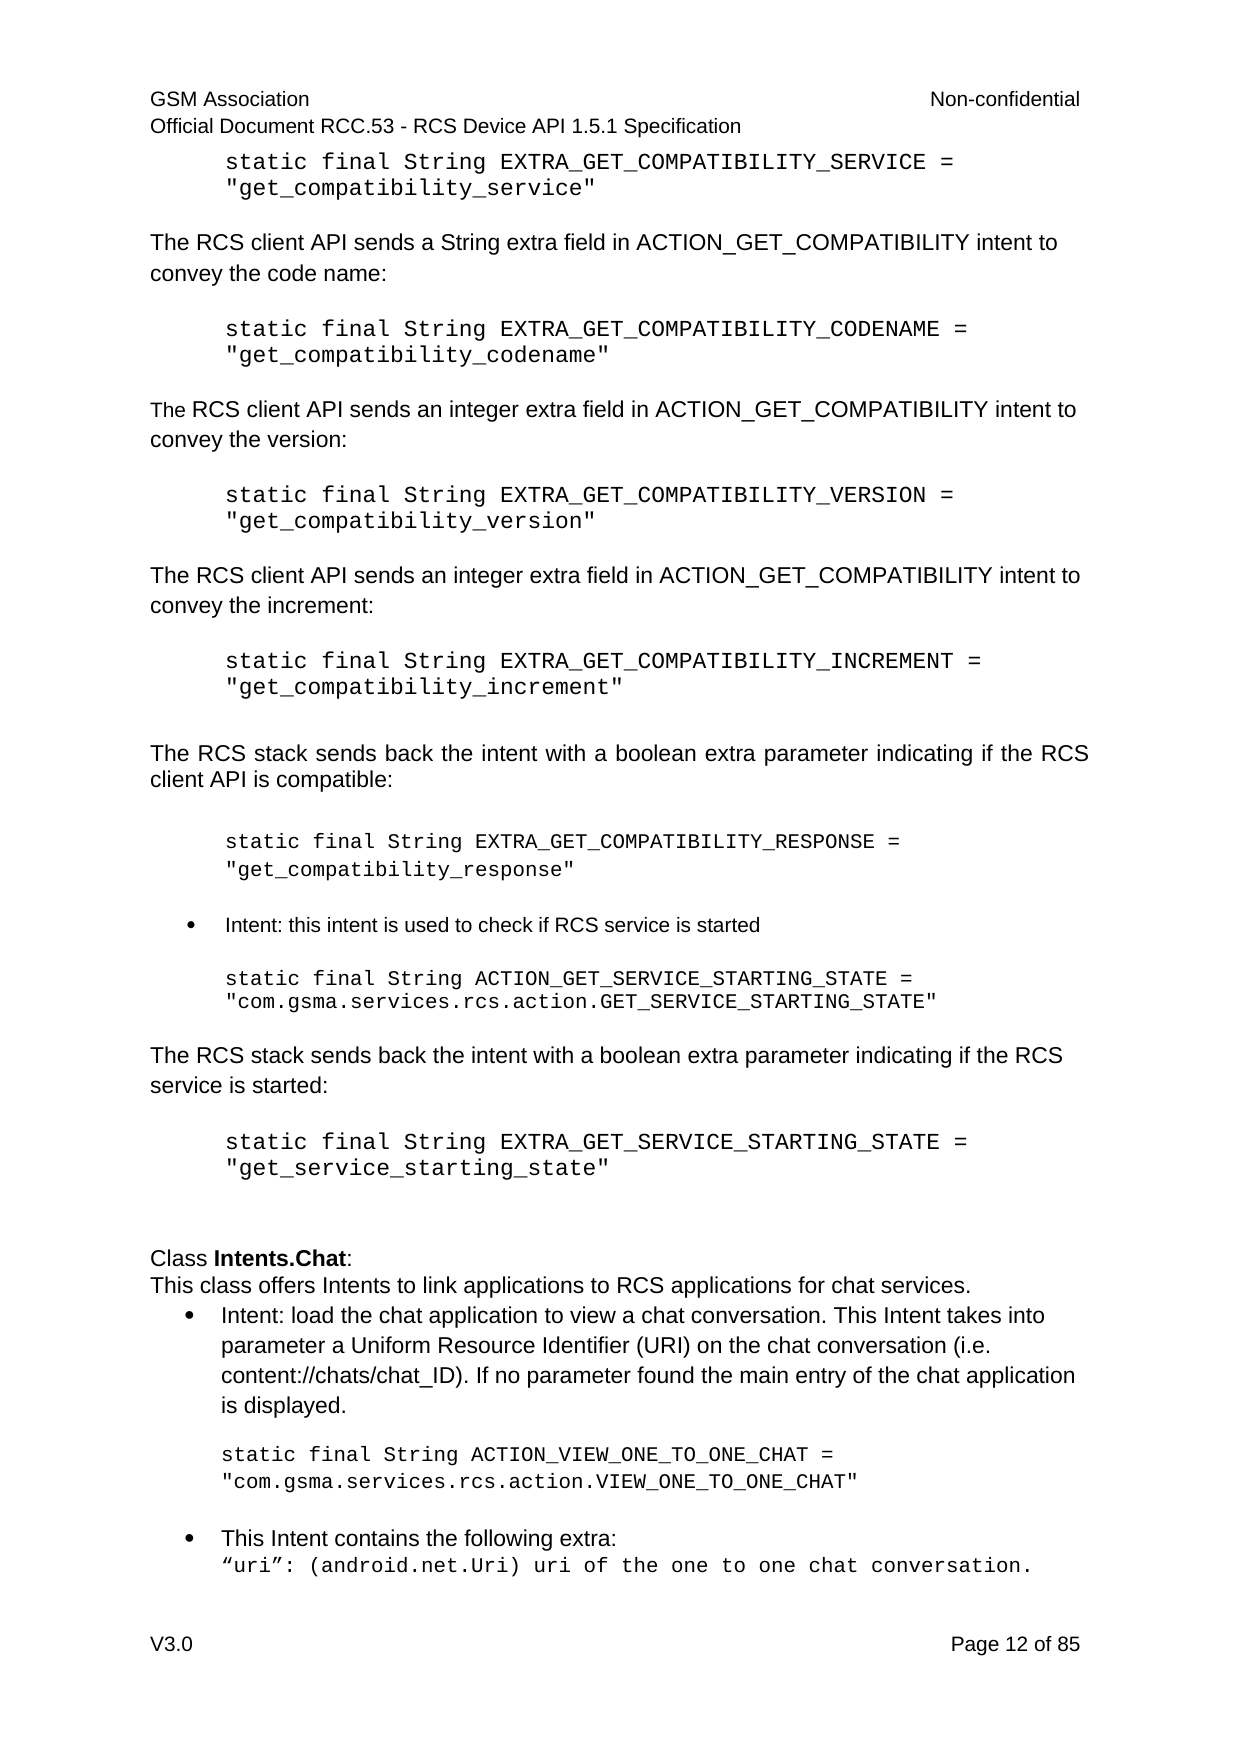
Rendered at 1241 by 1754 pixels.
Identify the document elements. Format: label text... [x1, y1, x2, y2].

text The RCS stack sends back the intent with a boolean extra parameter indicating if the RCS service is started: [150, 1042, 1090, 1099]
text static final String EXTRA_GET_COMPATIBILITY_INCREMENT = "get_compatibility_increment" [225, 649, 1090, 701]
text static final String EXTRA_GET_COMPATIBILITY_SERVICE = "get_compatibility_service" [225, 150, 1090, 202]
list Intent: this intent is used to check if RCS service is started [187, 913, 1090, 937]
text The RCS client API sends an integer extra field in ACTION_GET_COMPATIBILITY intent to convey the increment: [150, 562, 1090, 618]
text The RCS stack sends back the intent with a boolean extra parameter indicating if the RCS client API is compatible: [150, 740, 1090, 792]
text “uri”: (android.net.Uri) uri of the one to one chat conversation. [221, 1555, 1090, 1579]
text static final String EXTRA_GET_COMPATIBILITY_CODENAME = "get_compatibility_codename" [225, 317, 1090, 369]
list This class offers Intents to link applications to RCS applications for chat services. [150, 1272, 1090, 1298]
text static final String EXTRA_GET_SERVICE_STARTING_STATE = "get_service_starting_state" [225, 1130, 1090, 1182]
list This Intent contains the following extra: [185, 1525, 1090, 1551]
text static final String EXTRA_GET_COMPATIBILITY_VERSION = "get_compatibility_version" [225, 484, 1090, 536]
list Intent: load the chat application to view a chat conversation. This Intent takes into parameter a Uniform Resource Identifier (URI) on the chat conversation (i.e. content://chats/chat_ID). If no parameter found the main entry of the chat application is displayed. [185, 1302, 1090, 1419]
text static final String EXTRA_GET_COMPATIBILITY_RESPONSE = "get_compatibility_response" [225, 831, 1090, 882]
text static final String ACTION_GET_SERVICE_STARTING_STATE = "com.gsma.services.rcs.action.GET_SERVICE_STARTING_STATE" [225, 968, 1090, 1015]
text The RCS client API sends a String extra field in ACTION_GET_COMPATIBILITY intent to convey the code name: [150, 229, 1090, 286]
text static final String ACTION_VIEW_ONE_TO_ONE_CHAT = "com.gsma.services.rcs.action.VIEW_ONE_TO_ONE_CHAT" [221, 1443, 1090, 1494]
text The RCS client API sends an integer extra field in ACTION_GET_COMPATIBILITY intent to convey the version: [150, 396, 1090, 452]
text Class Intents.Chat: [150, 1245, 1090, 1272]
